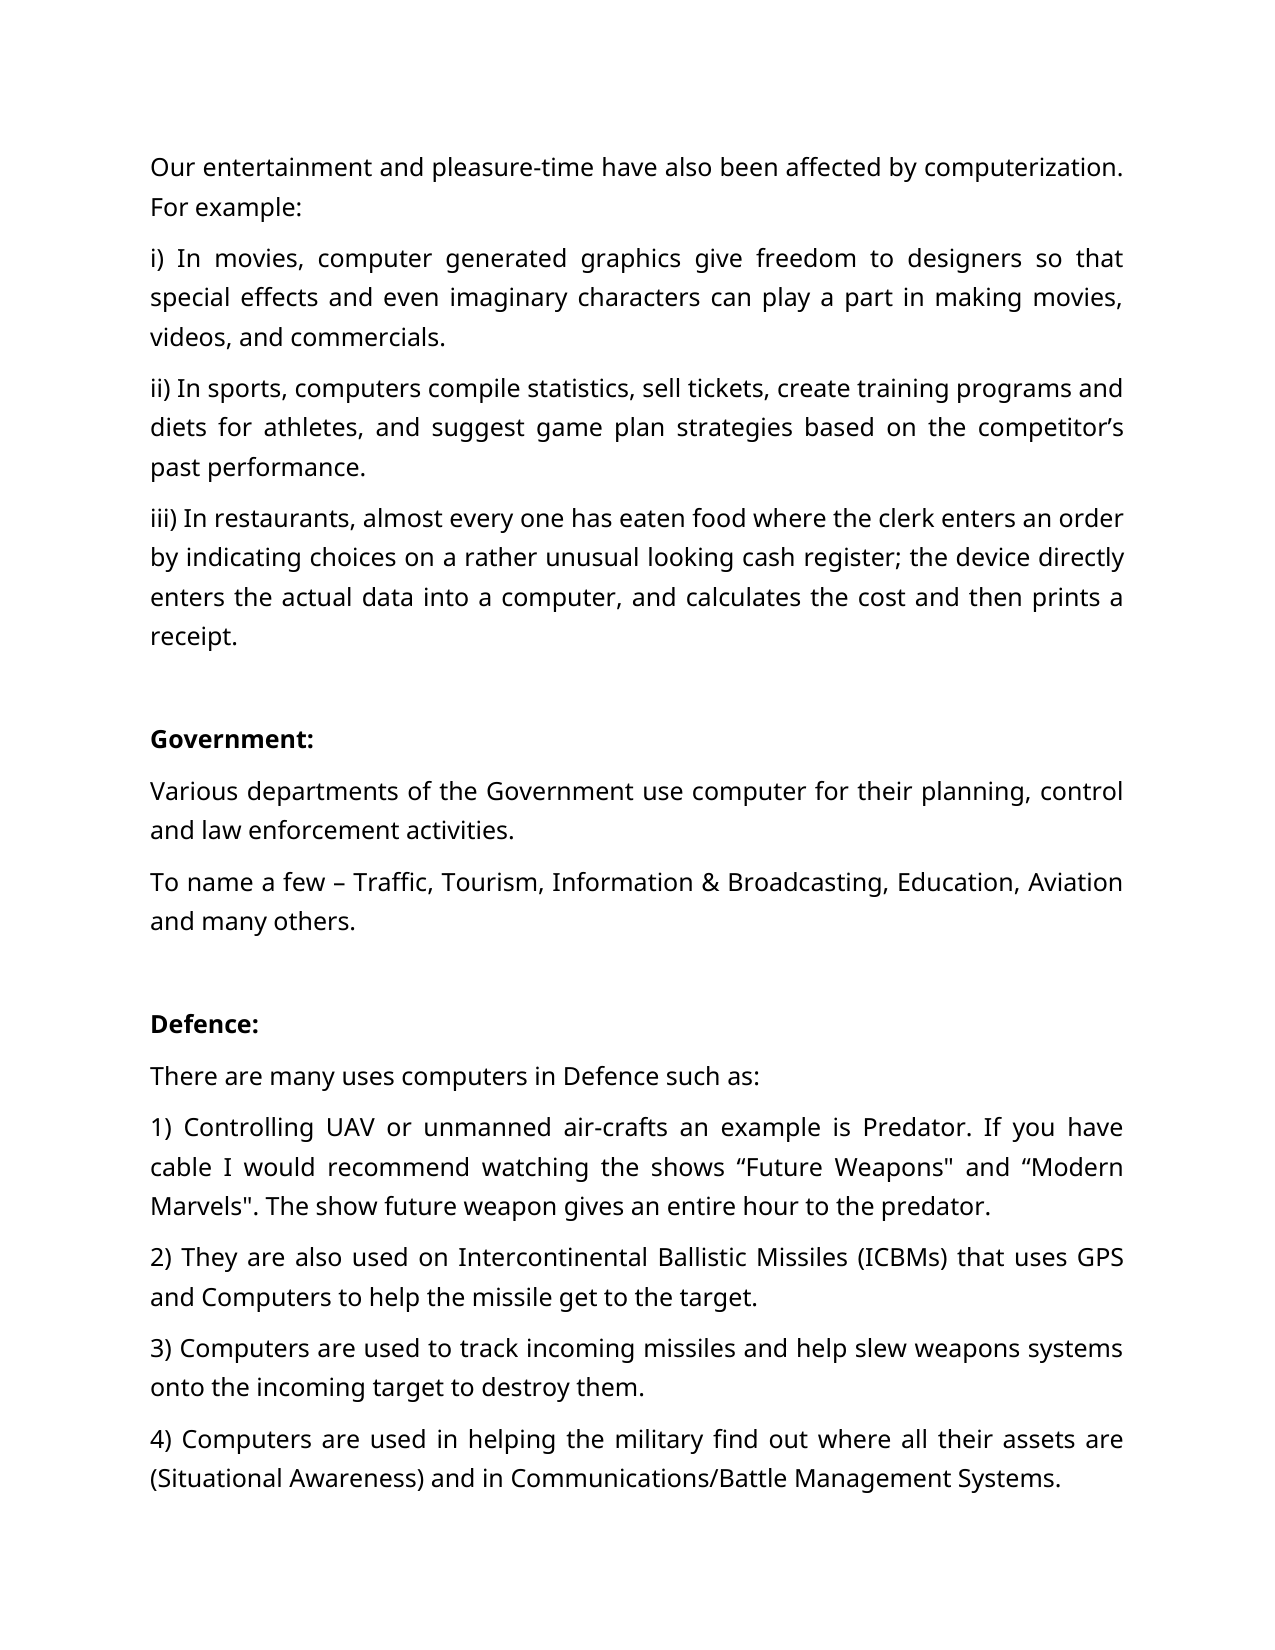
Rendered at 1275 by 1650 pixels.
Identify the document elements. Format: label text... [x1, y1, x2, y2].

text 4) Computers are used in helping the military find out where all their assets are (Situational Awareness) and in Communications/Battle Management Systems. [150, 1422, 1125, 1495]
text 1) Controlling UAV or unmanned air-crafts an example is Predator. If you have cable I would recommend watching the shows “Future Weapons" and “Modern Marvels". The show future weapon gives an entire hour to the predator. [150, 1110, 1125, 1222]
text 2) They are also used on Intercontinental Ballistic Missiles (ICBMs) that uses GPS and Computers to help the missile get to the target. [150, 1240, 1125, 1313]
subtitle Government: [150, 722, 1125, 756]
text i) In movies, computer generated graphics give freedom to designers so that special effects and even imaginary characters can play a part in making movies, videos, and commercials. [150, 241, 1125, 353]
text 3) Computers are used to track incoming missiles and help slew weapons systems onto the incoming target to destroy them. [150, 1331, 1125, 1404]
text Our entertainment and pleasure-time have also been affected by computerization. For example: [150, 150, 1125, 223]
text iii) In restaurants, almost every one has eaten food where the clerk enters an order by indicating choices on a rather unusual looking cash register; the device directly enters the actual data into a computer, and calculates the cost and then prints a receipt. [150, 501, 1125, 652]
text There are many uses computers in Defence such as: [150, 1058, 1125, 1092]
subtitle Defence: [150, 1007, 1125, 1041]
text Various departments of the Government use computer for their planning, control and law enforcement activities. [150, 773, 1125, 847]
text To name a few – Traffic, Tourism, Information & Broadcasting, Education, Aviation and many others. [150, 864, 1125, 937]
text ii) In sports, computers compile statistics, sell tickets, create training programs and diets for athletes, and suggest game plan strategies based on the competitor’s past performance. [150, 371, 1125, 483]
